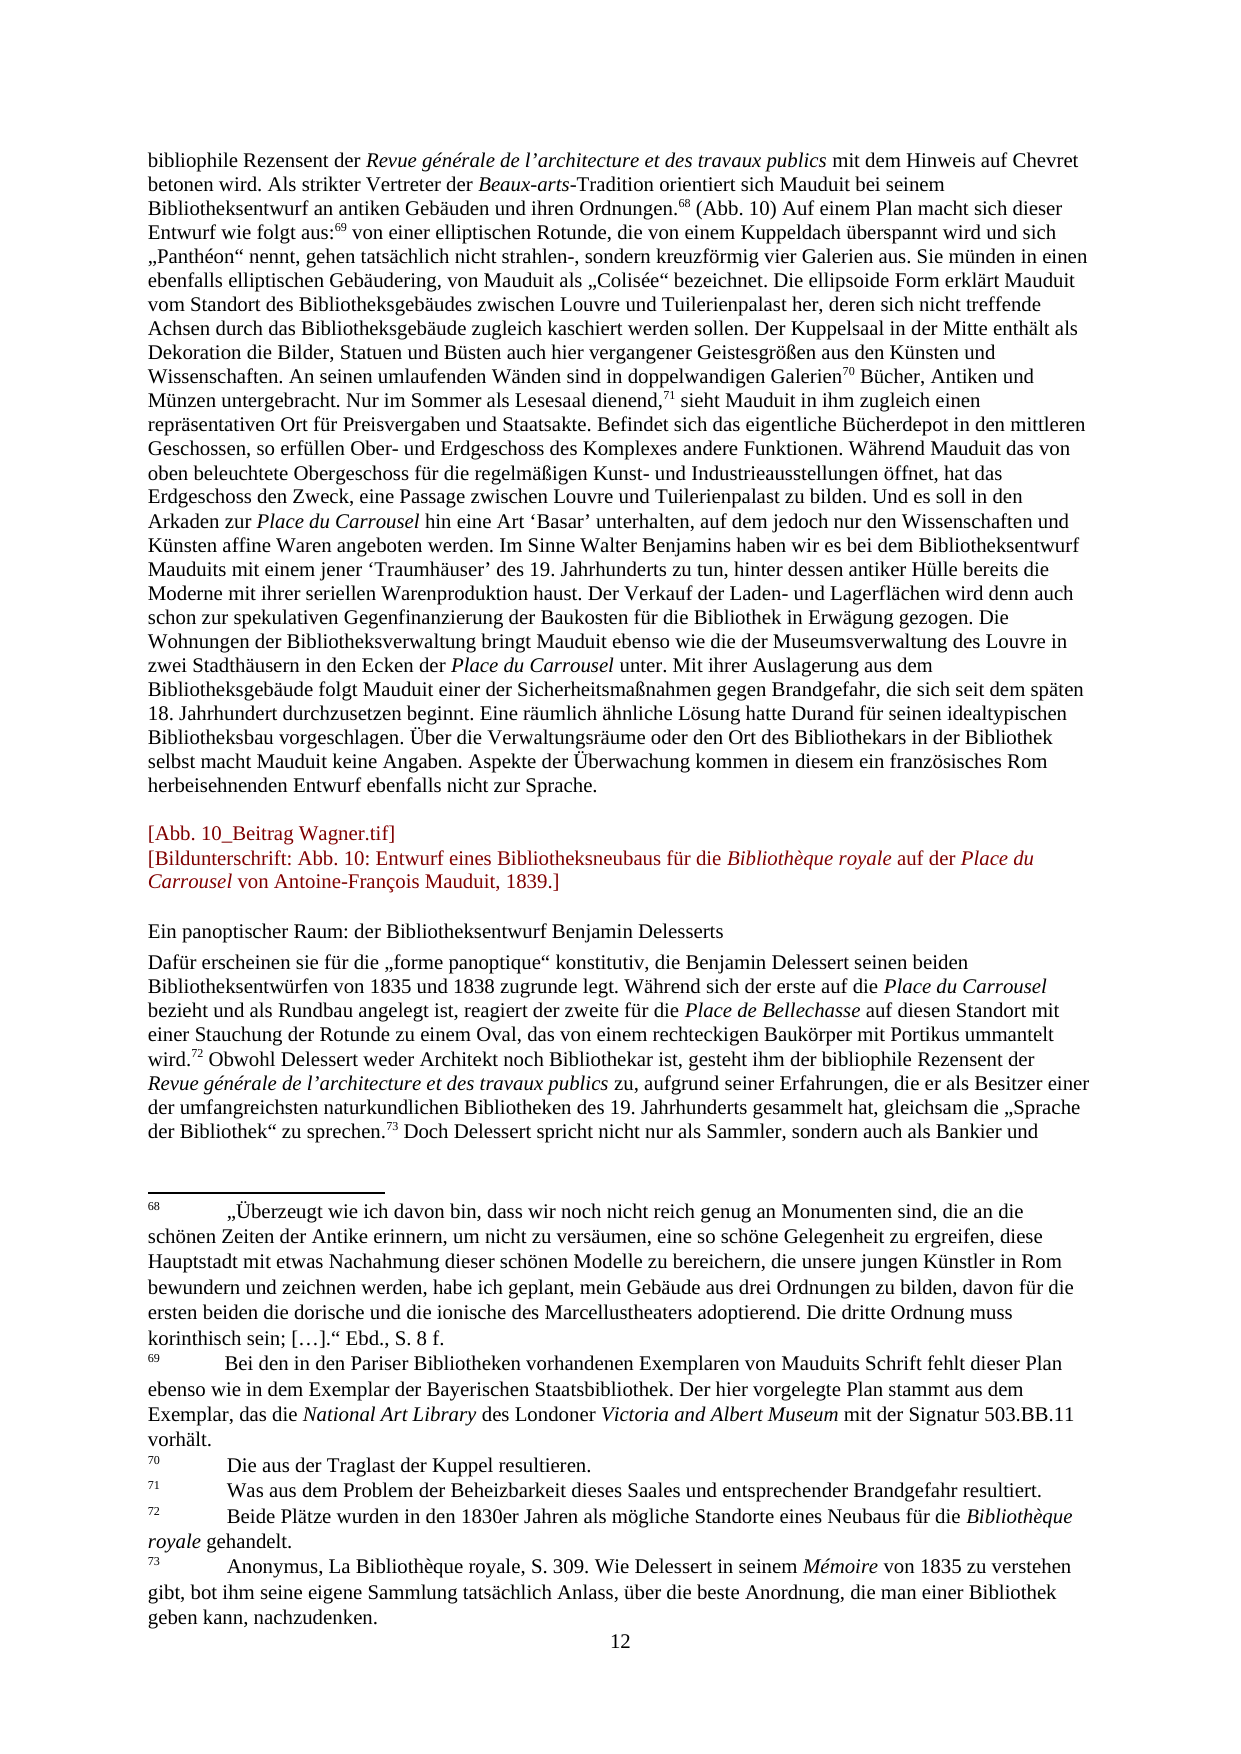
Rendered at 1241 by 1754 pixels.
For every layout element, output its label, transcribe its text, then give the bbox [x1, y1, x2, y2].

text Bevor Delessert diesen Schritt 1835 mit seinem ersten von insgesamt zwei Bibliotheksentwürfen vollzieht, beansprucht Antoine-François Mauduit – offensichtlich in Reaktion auf die positive Aufnahme von Delesserts Entwürfen –, das Urheberrecht an einem für die Place du Carrousel geplanten Bibliotheksgebäude mit zentralem Kuppelsaal und strahlenförmig von ihm ausgehenden Galerien für sich; natürlich fälschlich, wie der bibliophile Rezensent der Revue générale de l’architecture et des travaux publics mit dem Hinweis auf Chevret betonen wird. Als strikter Vertreter der Beaux-arts-Tradition orientiert sich Mauduit bei seinem Bibliotheksentwurf an antiken Gebäuden und ihren Ordnungen. (Abb. 10) Auf einem Plan macht sich dieser Entwurf wie folgt aus: von einer elliptischen Rotunde, die von einem Kuppeldach überspannt wird und sich „Panthéon“ nennt, gehen tatsächlich nicht strahlen-, sondern kreuzförmig vier Galerien aus. Sie münden in einen ebenfalls elliptischen Gebäudering, von Mauduit als „Colisée“ bezeichnet. Die ellipsoide Form erklärt Mauduit vom Standort des Bibliotheksgebäudes zwischen Louvre und Tuilerienpalast her, deren sich nicht treffende Achsen durch das Bibliotheksgebäude zugleich kaschiert werden sollen. Der Kuppelsaal in der Mitte enthält als Dekoration die Bilder, Statuen und Büsten auch hier vergangener Geistesgrößen aus den Künsten und Wissenschaften. An seinen umlaufenden Wänden sind in doppelwandigen Galerien Bücher, Antiken und Münzen untergebracht. Nur im Sommer als Lesesaal dienend, sieht Mauduit in ihm zugleich einen repräsentativen Ort für Preisvergaben und Staatsakte. Befindet sich das eigentliche Bücherdepot in den mittleren Geschossen, so erfüllen Ober- und Erdgeschoss des Komplexes andere Funktionen. Während Mauduit das von oben beleuchtete Obergeschoss für die regelmäßigen Kunst- und Industrieausstellungen öffnet, hat das Erdgeschoss den Zweck, eine Passage zwischen Louvre und Tuilerienpalast zu bilden. Und es soll in den Arkaden zur Place du Carrousel hin eine Art ‘Basar’ unterhalten, auf dem jedoch nur den Wissenschaften und Künsten affine Waren angeboten werden. Im Sinne Walter Benjamins haben wir es bei dem Bibliotheksentwurf Mauduits mit einem jener ‘Traumhäuser’ des 19. Jahrhunderts zu tun, hinter dessen antiker Hülle bereits die Moderne mit ihrer seriellen Warenproduktion haust. Der Verkauf der Laden- und Lagerflächen wird denn auch schon zur spekulativen Gegenfinanzierung der Baukosten für die Bibliothek in Erwägung gezogen. Die Wohnungen der Bibliotheksverwaltung bringt Mauduit ebenso wie die der Museumsverwaltung des Louvre in zwei Stadthäusern in den Ecken der Place du Carrousel unter. Mit ihrer Auslagerung aus dem Bibliotheksgebäude folgt Mauduit einer der Sicherheitsmaßnahmen gegen Brandgefahr, die sich seit dem späten 18. Jahrhundert durchzusetzen beginnt. Eine räumlich ähnliche Lösung hatte Durand für seinen idealtypischen Bibliotheksbau vorgeschlagen. Über die Verwaltungsräume oder den Ort des Bibliothekars in der Bibliothek selbst macht Mauduit keine Angaben. Aspekte der Überwachung kommen in diesem ein französisches Rom herbeisehnenden Entwurf ebenfalls nicht zur Sprache. [148, 148, 1093, 797]
text [Bildunterschrift: Abb. 10: Entwurf eines Bibliotheksneubaus für die Bibliothèque royale auf der Place du Carrousel von Antoine-François Mauduit, 1839.] [148, 845, 1093, 893]
text [Abb. 10_Beitrag Wagner.tif] [148, 821, 1093, 845]
subtitle Ein panoptischer Raum: der Bibliotheksentwurf Benjamin Delesserts [148, 918, 1093, 943]
text Dafür erscheinen sie für die „forme panoptique“ konstitutiv, die Benjamin Delessert seinen beiden Bibliotheksentwürfen von 1835 und 1838 zugrunde legt. Während sich der erste auf die Place du Carrousel bezieht und als Rundbau angelegt ist, reagiert der zweite für die Place de Bellechasse auf diesen Standort mit einer Stauchung der Rotunde zu einem Oval, das von einem rechteckigen Baukörper mit Portikus ummantelt wird. Obwohl Delessert weder Architekt noch Bibliothekar ist, gesteht ihm der bibliophile Rezensent der Revue générale de l’architecture et des travaux publics zu, aufgrund seiner Erfahrungen, die er als Besitzer einer der umfangreichsten naturkundlichen Bibliotheken des 19. Jahrhunderts gesammelt hat, gleichsam die „Sprache der Bibliothek“ zu sprechen. Doch Delessert spricht nicht nur als Sammler, sondern auch als Bankier und Industrieller. Hebt er doch an seinen Entwürfen vor allem deren Ökonomie hervor. So soll das für 800.000 Bände geplante Bibliotheksgebäude, wenn es als Rundbau beziehungsweise Oval ausgeführt wird, deutlich weniger Raum einnehmen als ein länglicher Baukörper, unabhängig davon, ob jener als durchgehendes Gebäude oder auf dem Grundriss eines griechischen Kreuzes mit Höfen angelegt ist. Delessert unterstreicht das auf seinem Bibliotheksplan durch einen visuellen Vergleich der entsprechenden Flächenausdehnungen. (Abb. 11) [148, 950, 1093, 1143]
